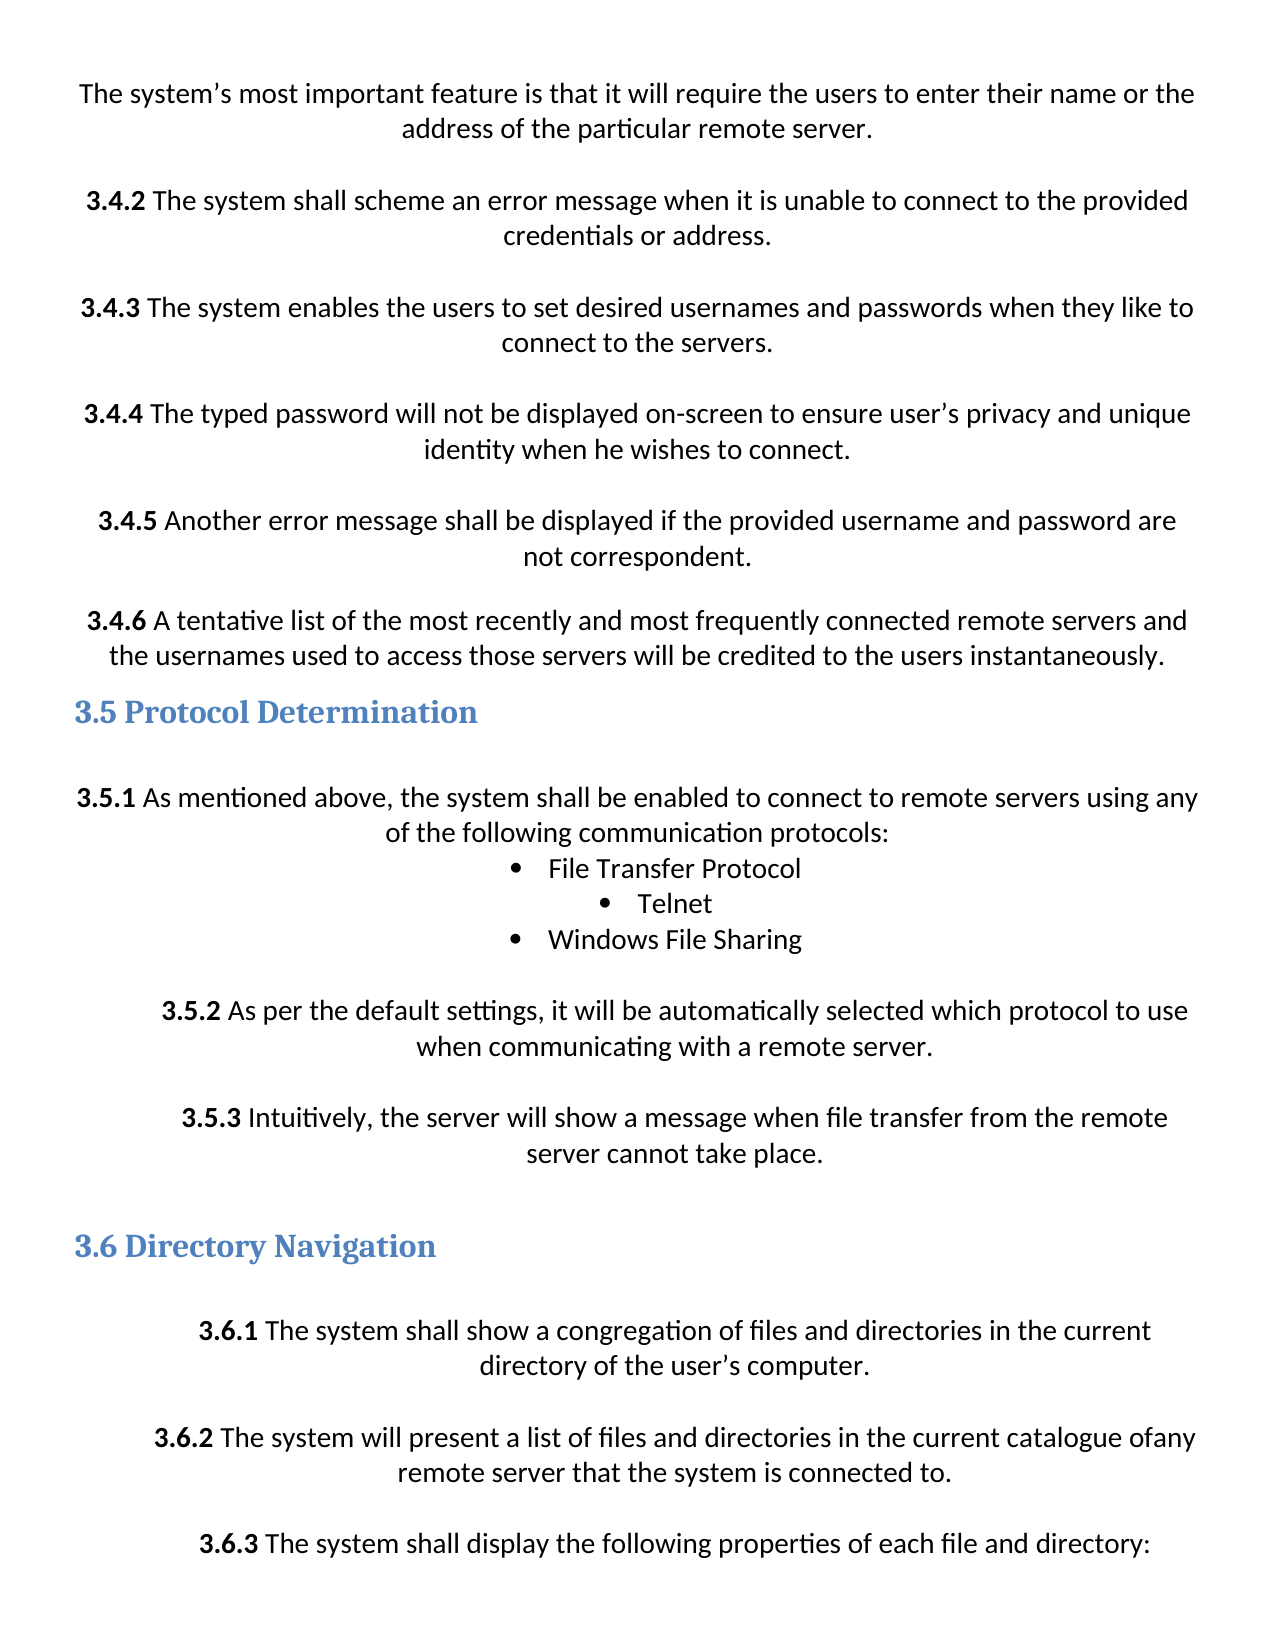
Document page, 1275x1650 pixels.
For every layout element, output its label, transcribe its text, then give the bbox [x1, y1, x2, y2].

text 3.4.4 The typed password will not be displayed on-screen to ensure user’s privacy and unique identity when he wishes to connect. [75, 396, 1200, 467]
text 3.4.5 Another error message shall be displayed if the provided username and password are not correspondent. [75, 502, 1200, 602]
subtitle 3.5 Protocol Determination [75, 694, 1200, 732]
list File Transfer Protocol [112, 850, 1200, 886]
text 3.4.3 The system enables the users to set desired usernames and passwords when they like to connect to the servers. [75, 289, 1200, 360]
text 3.5.2 As per the default settings, it will be automatically selected which protocol to use when communicating with a remote server. [150, 992, 1200, 1064]
text 3.4.2 The system shall scheme an error message when it is unable to connect to the provided credentials or address. [75, 182, 1200, 253]
subtitle 3.6 Directory Navigation [75, 1227, 1200, 1265]
text 3.5.1 As mentioned above, the system shall be enabled to connect to remote servers using any of the following communication protocols: [75, 779, 1200, 850]
text 3.6.1 The system shall show a congregation of files and directories in the current directory of the user’s computer. [150, 1312, 1200, 1383]
list Telnet [112, 886, 1200, 921]
text 3.4.6 A tentative list of the most recently and most frequently connected remote servers and the usernames used to access those servers will be credited to the users instantaneously. [75, 602, 1200, 673]
list Windows File Sharing [112, 921, 1200, 957]
text The system’s most important feature is that it will require the users to enter their name or the address of the particular remote server. [75, 75, 1200, 146]
text 3.6.3 The system shall display the following properties of each file and directory: [150, 1526, 1200, 1561]
text 3.6.2 The system will present a list of files and directories in the current catalogue ofany remote server that the system is connected to. [150, 1419, 1200, 1490]
text 3.5.3 Intuitively, the server will show a message when file transfer from the remote server cannot take place. [150, 1099, 1200, 1171]
